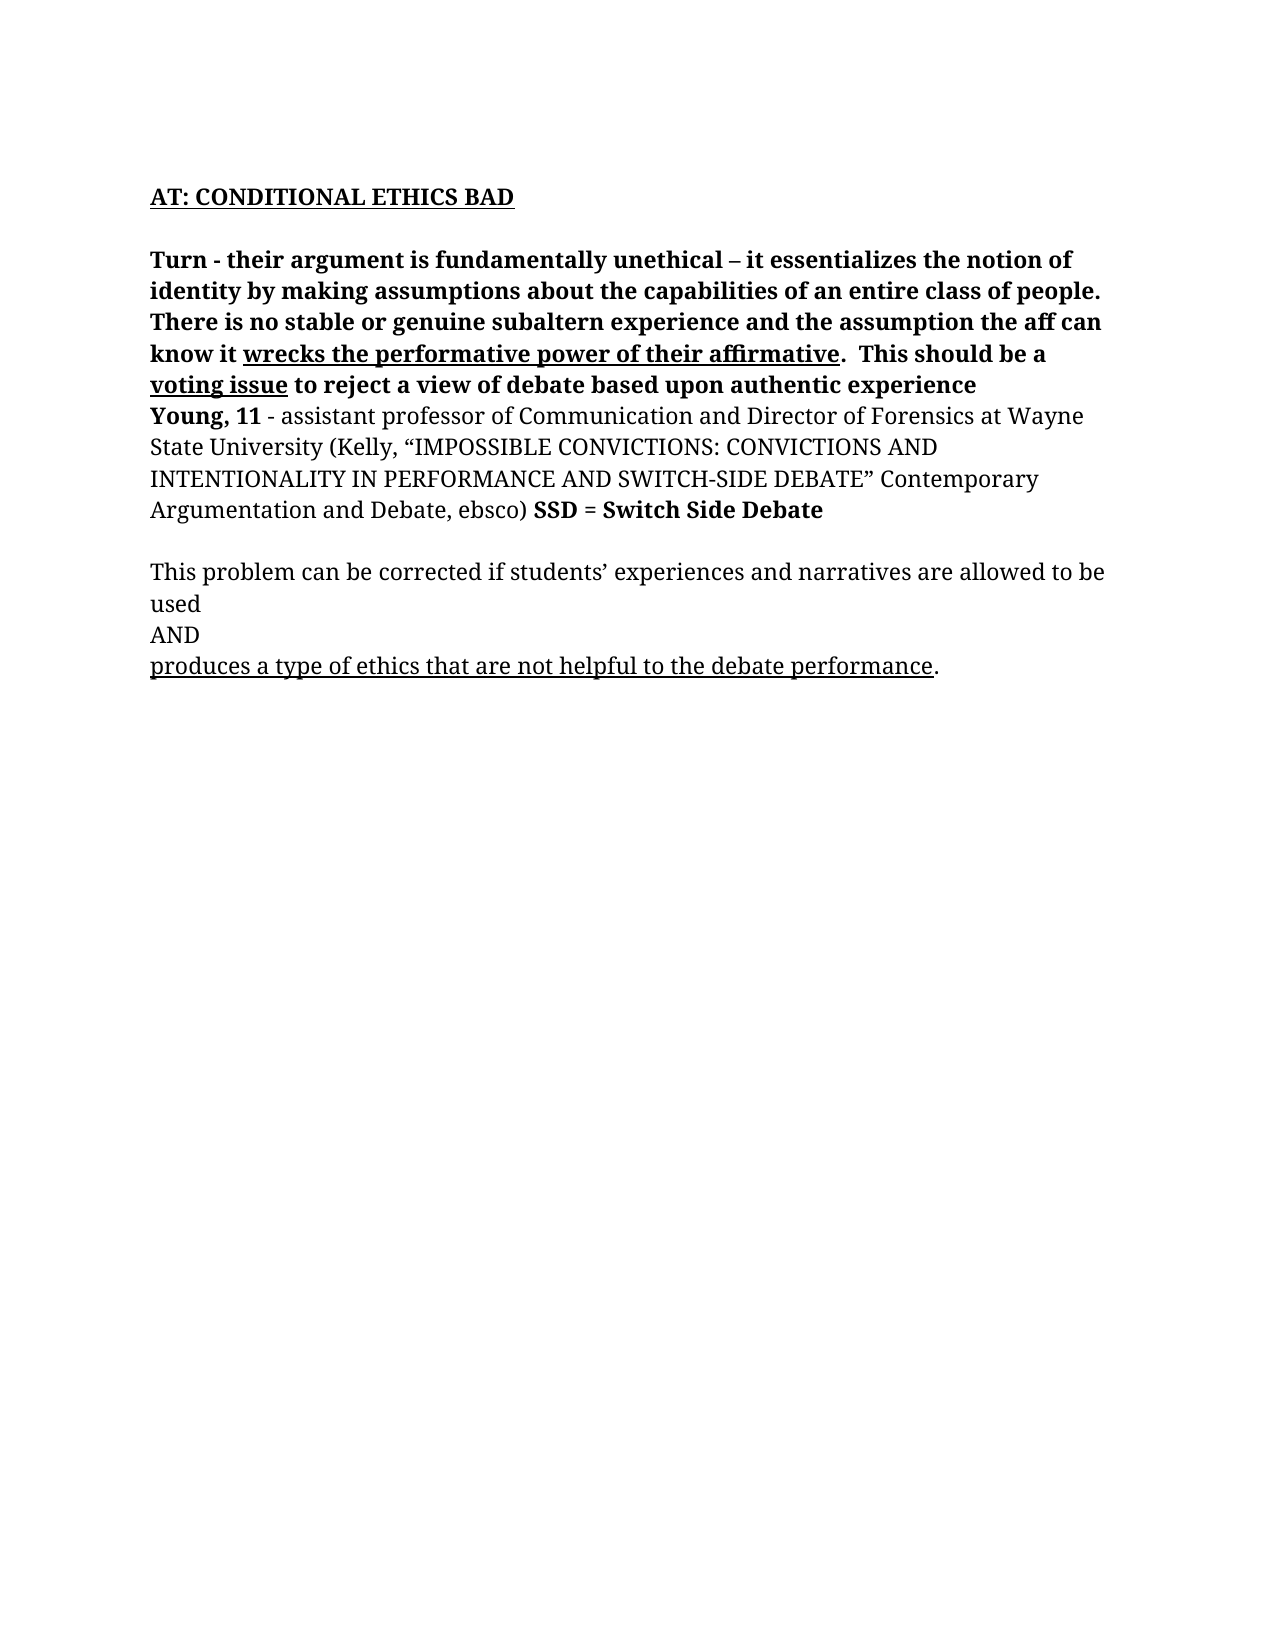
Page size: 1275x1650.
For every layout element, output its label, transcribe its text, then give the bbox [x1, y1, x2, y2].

text Turn - their argument is fundamentally unethical – it essentializes the notion of identity by making assumptions about the capabilities of an entire class of people. There is no stable or genuine subaltern experience and the assumption the aff can know it wrecks the performative power of their affirmative. This should be a voting issue to reject a view of debate based upon authentic experience [150, 244, 1125, 400]
text Young, 11 - assistant professor of Communication and Director of Forensics at Wayne State University (Kelly, “IMPOSSIBLE CONVICTIONS: CONVICTIONS AND INTENTIONALITY IN PERFORMANCE AND SWITCH-SIDE DEBATE” Contemporary Argumentation and Debate, ebsco) SSD = Switch Side Debate [150, 400, 1125, 525]
text This problem can be corrected if students’ experiences and narratives are allowed to be used [150, 556, 1125, 619]
text produces a type of ethics that are not helpful to the debate performance. [150, 650, 1125, 681]
text AT: CONDITIONAL ETHICS BAD [150, 181, 1125, 212]
text AND [150, 619, 1125, 650]
